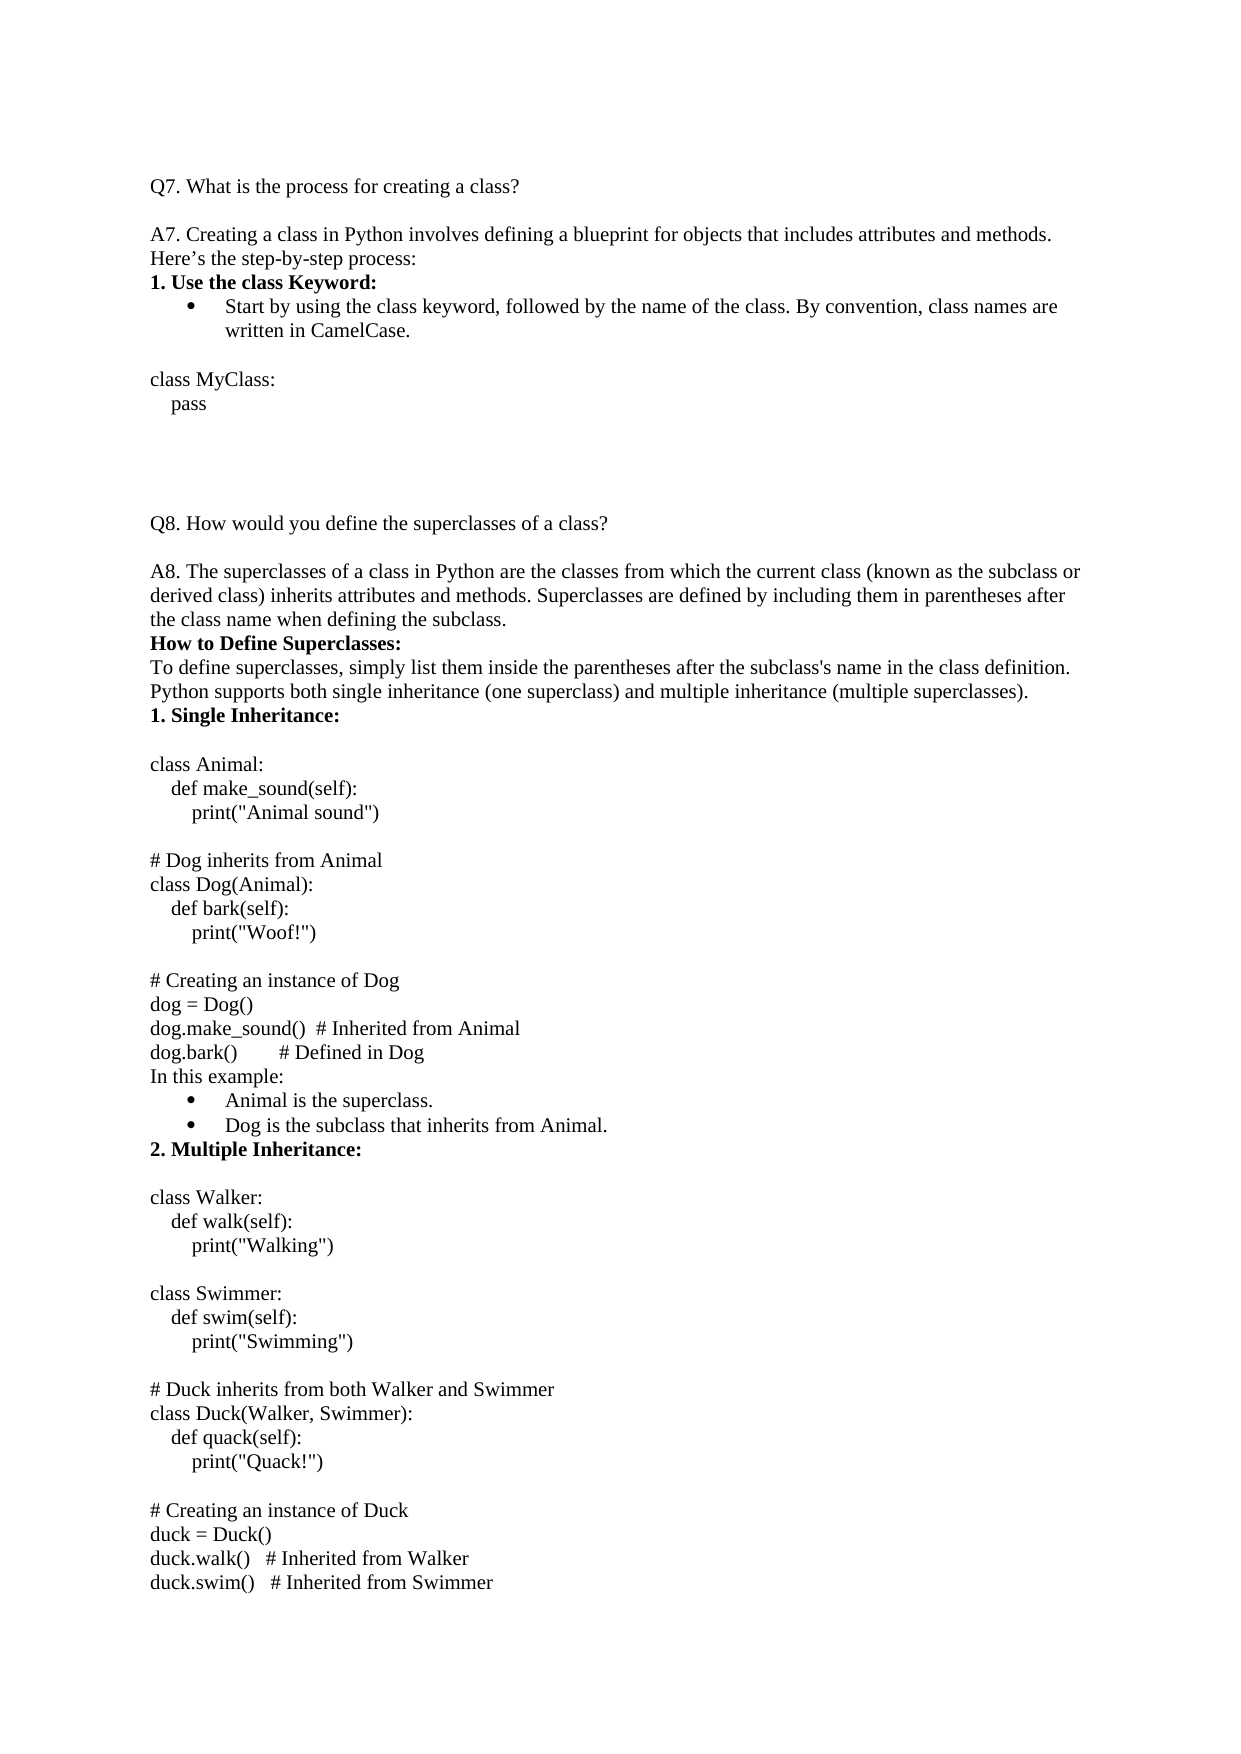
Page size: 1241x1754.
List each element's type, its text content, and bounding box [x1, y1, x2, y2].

text # Duck inherits from both Walker and Swimmer [150, 1377, 1090, 1401]
list Start by using the class keyword, followed by the name of the class. By convention, class names are written in CamelCase. [187, 294, 1090, 342]
text duck = Duck() [150, 1522, 1090, 1546]
list Dog is the subclass that inherits from Animal. [187, 1112, 1090, 1137]
text In this example: [150, 1064, 1090, 1088]
text A7. Creating a class in Python involves defining a blueprint for objects that includes attributes and methods. Here’s the step-by-step process: [150, 222, 1090, 270]
text Q8. How would you define the superclasses of a class? [150, 511, 1090, 535]
text # Creating an instance of Duck [150, 1497, 1090, 1522]
text print("Animal sound") [150, 800, 1090, 824]
text def quack(self): [150, 1425, 1090, 1449]
text print("Woof!") [150, 920, 1090, 944]
text A8. The superclasses of a class in Python are the classes from which the current class (known as the subclass or derived class) inherits attributes and methods. Superclasses are defined by including them in parentheses after the class name when defining the subclass. [150, 559, 1090, 631]
text def make_sound(self): [150, 776, 1090, 800]
text 2. Multiple Inheritance: [150, 1137, 1090, 1161]
text To define superclasses, simply list them inside the parentheses after the subclass's name in the class definition. Python supports both single inheritance (one superclass) and multiple inheritance (multiple superclasses). [150, 655, 1090, 703]
text dog.bark() # Defined in Dog [150, 1040, 1090, 1064]
text 1. Use the class Keyword: [150, 270, 1090, 294]
text print("Swimming") [150, 1329, 1090, 1353]
text # Creating an instance of Dog [150, 968, 1090, 992]
text class Dog(Animal): [150, 872, 1090, 896]
text print("Quack!") [150, 1449, 1090, 1473]
text class Swimmer: [150, 1281, 1090, 1305]
text Q7. What is the process for creating a class? [150, 174, 1090, 198]
text How to Define Superclasses: [150, 631, 1090, 655]
text duck.walk() # Inherited from Walker [150, 1546, 1090, 1570]
text print("Walking") [150, 1233, 1090, 1257]
text def walk(self): [150, 1209, 1090, 1233]
text def bark(self): [150, 896, 1090, 920]
text class Duck(Walker, Swimmer): [150, 1401, 1090, 1425]
text 1. Single Inheritance: [150, 703, 1090, 727]
text # Dog inherits from Animal [150, 848, 1090, 872]
text def swim(self): [150, 1305, 1090, 1329]
text dog = Dog() [150, 992, 1090, 1016]
text class Walker: [150, 1185, 1090, 1209]
text duck.swim() # Inherited from Swimmer [150, 1570, 1090, 1594]
text pass [150, 391, 1090, 415]
text dog.make_sound() # Inherited from Animal [150, 1016, 1090, 1040]
list Animal is the superclass. [187, 1088, 1090, 1112]
text class Animal: [150, 752, 1090, 776]
text class MyClass: [150, 367, 1090, 391]
